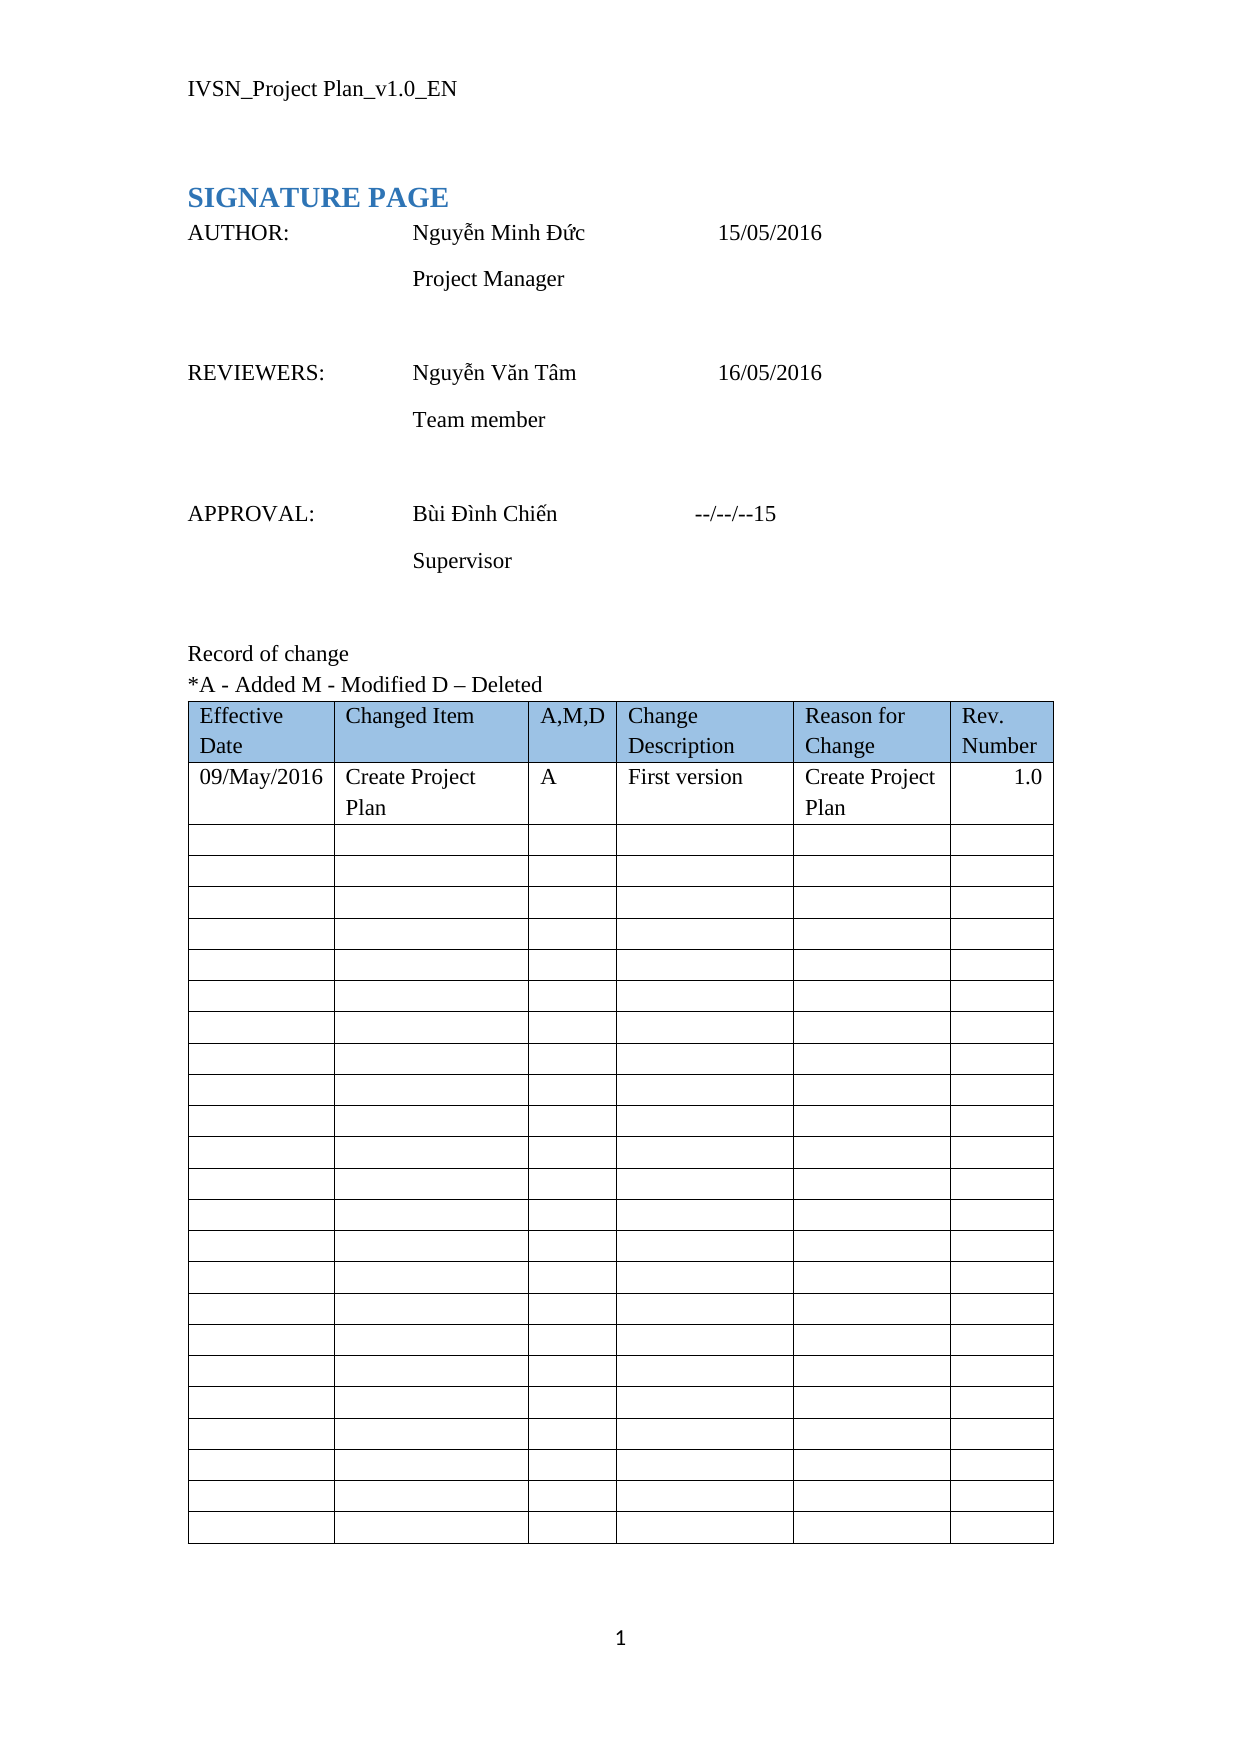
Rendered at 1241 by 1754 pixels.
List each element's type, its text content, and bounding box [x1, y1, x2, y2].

table_cell [529, 856, 616, 886]
table_cell [951, 1200, 1053, 1230]
table_cell [951, 1481, 1053, 1511]
table_cell [335, 1106, 528, 1136]
table_cell [951, 1106, 1053, 1136]
table_cell [794, 919, 950, 949]
table_cell [335, 825, 528, 855]
table_cell [617, 1512, 793, 1542]
table_cell [335, 1012, 528, 1042]
table_cell [951, 856, 1053, 886]
table_cell [617, 981, 793, 1011]
table_cell [529, 950, 616, 980]
table_cell [335, 1450, 528, 1480]
table_cell [794, 1387, 950, 1417]
table_cell [189, 825, 334, 855]
table_cell [529, 825, 616, 855]
table_cell [529, 981, 616, 1011]
table_cell [529, 1294, 616, 1324]
table_cell [617, 1387, 793, 1417]
table_cell [189, 1137, 334, 1167]
table_cell [529, 1075, 616, 1105]
table_cell [335, 1419, 528, 1449]
table_cell [794, 1137, 950, 1167]
table_cell [794, 1044, 950, 1074]
table_cell [794, 1325, 950, 1355]
table_cell Create Project Plan [335, 763, 528, 824]
table_cell [189, 1325, 334, 1355]
table_header Effective Date [189, 702, 334, 762]
table_cell [335, 1262, 528, 1292]
table_header Changed Item [335, 702, 528, 762]
table_cell [189, 1512, 334, 1542]
table_cell [335, 1200, 528, 1230]
table_cell [951, 1450, 1053, 1480]
table_cell [794, 950, 950, 980]
table_cell [617, 1231, 793, 1261]
table_cell [335, 1512, 528, 1542]
table_cell [617, 856, 793, 886]
text Record of change [187, 640, 1053, 667]
table_cell [951, 1012, 1053, 1042]
table_cell [529, 1356, 616, 1386]
table_cell [951, 1387, 1053, 1417]
table_cell [617, 1419, 793, 1449]
table_cell [794, 981, 950, 1011]
table_cell [335, 950, 528, 980]
table_cell [529, 1512, 616, 1542]
table_header A,M,D [529, 702, 616, 762]
table_cell [951, 1262, 1053, 1292]
table_cell [951, 950, 1053, 980]
table_cell [189, 1356, 334, 1386]
table_cell [189, 887, 334, 917]
table_cell [617, 1012, 793, 1042]
text REVIEWERS: Nguyễn Văn Tâm 16/05/2016 [187, 359, 1053, 386]
table_cell [794, 1231, 950, 1261]
table_cell Create Project Plan [794, 763, 950, 824]
table_cell [617, 1169, 793, 1199]
table_cell [335, 1169, 528, 1199]
table_cell [951, 1137, 1053, 1167]
table_cell [529, 1106, 616, 1136]
table_cell [529, 1325, 616, 1355]
table_header Reason for Change [794, 702, 950, 762]
table_cell [529, 1419, 616, 1449]
table_cell [529, 1387, 616, 1417]
table_cell [189, 1169, 334, 1199]
text *A - Added M - Modified D – Deleted [187, 671, 1053, 697]
table_cell [951, 887, 1053, 917]
table_cell [794, 1012, 950, 1042]
table_cell [794, 1419, 950, 1449]
table_cell [617, 1325, 793, 1355]
table_cell [617, 1137, 793, 1167]
table_cell [529, 1044, 616, 1074]
table_cell [529, 1169, 616, 1199]
table_cell A [529, 763, 616, 824]
table_cell [335, 1356, 528, 1386]
table_cell [335, 887, 528, 917]
table_cell [617, 887, 793, 917]
table_cell [335, 856, 528, 886]
table_cell [617, 1481, 793, 1511]
table_cell [529, 887, 616, 917]
table_cell 1.0 [951, 763, 1053, 824]
table_cell [617, 1294, 793, 1324]
table_cell [794, 1356, 950, 1386]
table_cell [794, 1075, 950, 1105]
table_cell [189, 919, 334, 949]
table_cell [951, 1231, 1053, 1261]
table_cell [951, 1356, 1053, 1386]
table_cell [335, 919, 528, 949]
table_cell [189, 981, 334, 1011]
table_cell [794, 1512, 950, 1542]
table_cell [189, 1231, 334, 1261]
table_cell [529, 1012, 616, 1042]
table_cell [617, 1262, 793, 1292]
table_cell [951, 1512, 1053, 1542]
table_cell [951, 825, 1053, 855]
table_cell [189, 1262, 334, 1292]
table_cell [189, 1294, 334, 1324]
text Supervisor [187, 547, 1053, 573]
table_cell [335, 1481, 528, 1511]
table_cell [529, 919, 616, 949]
table_cell [529, 1450, 616, 1480]
table_cell [794, 1106, 950, 1136]
table_cell [794, 1294, 950, 1324]
table_cell [617, 1044, 793, 1074]
table_cell [794, 1450, 950, 1480]
table_cell [794, 825, 950, 855]
table_cell [529, 1481, 616, 1511]
text APPROVAL: Bùi Đình Chiến --/--/--15 [187, 500, 1053, 526]
table_cell [189, 1012, 334, 1042]
table_cell [617, 1450, 793, 1480]
table_cell [335, 1044, 528, 1074]
table_cell [794, 1262, 950, 1292]
table_cell 09/May/2016 [189, 763, 334, 824]
table_cell [617, 919, 793, 949]
table_cell [189, 1450, 334, 1480]
table_cell [189, 1419, 334, 1449]
table_cell [794, 1169, 950, 1199]
table_cell [794, 1200, 950, 1230]
table_cell [189, 1044, 334, 1074]
text Project Manager [187, 265, 1053, 292]
table_cell [794, 1481, 950, 1511]
table_cell [794, 887, 950, 917]
table_cell [335, 1231, 528, 1261]
table_cell [617, 825, 793, 855]
table_cell [951, 1419, 1053, 1449]
table_cell [335, 1137, 528, 1167]
table_cell [335, 1075, 528, 1105]
table_cell [529, 1137, 616, 1167]
table_cell [189, 1481, 334, 1511]
table_cell [189, 1075, 334, 1105]
table_cell [794, 856, 950, 886]
table_cell [529, 1231, 616, 1261]
table_cell [189, 950, 334, 980]
table_cell [617, 1075, 793, 1105]
table_header Rev. Number [951, 702, 1053, 762]
table_cell [951, 919, 1053, 949]
table_cell [617, 1200, 793, 1230]
table_cell [529, 1262, 616, 1292]
table_cell [951, 1044, 1053, 1074]
table_cell [617, 1106, 793, 1136]
table_cell [335, 1294, 528, 1324]
table_cell [189, 856, 334, 886]
table_cell [189, 1387, 334, 1417]
table_cell [951, 1325, 1053, 1355]
table_cell [529, 1200, 616, 1230]
table_cell [951, 1169, 1053, 1199]
subtitle SIGNATURE [187, 180, 1053, 213]
table_cell [335, 1387, 528, 1417]
table_cell [951, 981, 1053, 1011]
table_cell [617, 950, 793, 980]
table_header Change Description [617, 702, 793, 762]
table_cell [617, 1356, 793, 1386]
table_cell First version [617, 763, 793, 824]
table_cell [189, 1200, 334, 1230]
table_cell [335, 981, 528, 1011]
table_cell [335, 1325, 528, 1355]
table_cell [951, 1075, 1053, 1105]
table_cell [951, 1294, 1053, 1324]
text AUTHOR: Nguyễn Minh Đức 15/05/2016 [187, 218, 1053, 245]
text Team member [187, 406, 1053, 432]
table_cell [189, 1106, 334, 1136]
